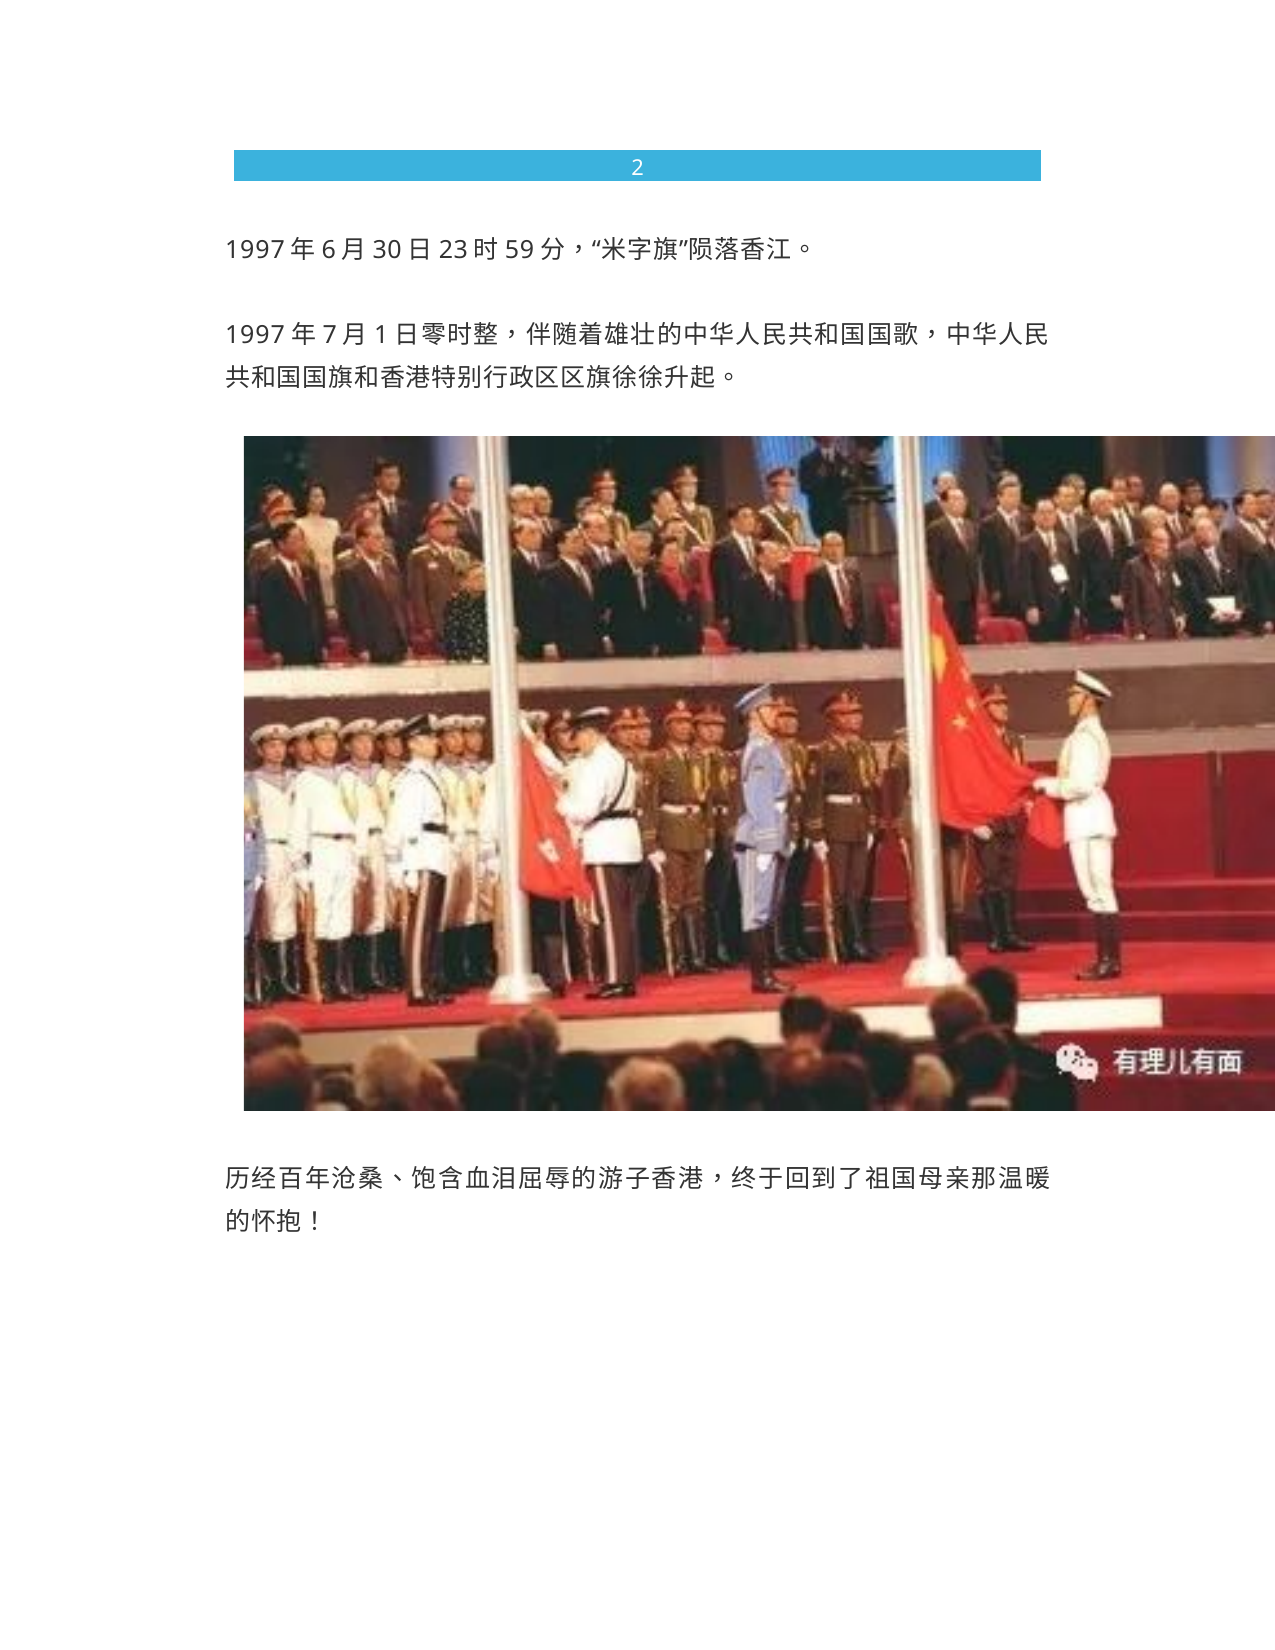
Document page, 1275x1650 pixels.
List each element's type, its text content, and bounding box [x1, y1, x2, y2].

text 历经百年沧桑、饱含血泪屈辱的游子香港，终于回到了祖国母亲那温暖的怀抱！ [225, 1153, 1050, 1238]
text 1997年7月1日零时整，伴随着雄壮的中华人民共和国国歌，中华人民共和国国旗和香港特别行政区区旗徐徐升起。 [225, 309, 1050, 394]
picture [243, 436, 1275, 1111]
text 2 [234, 150, 1041, 181]
text 1997年6月30日23时59分，“米字旗”陨落香江。 [225, 224, 1050, 266]
